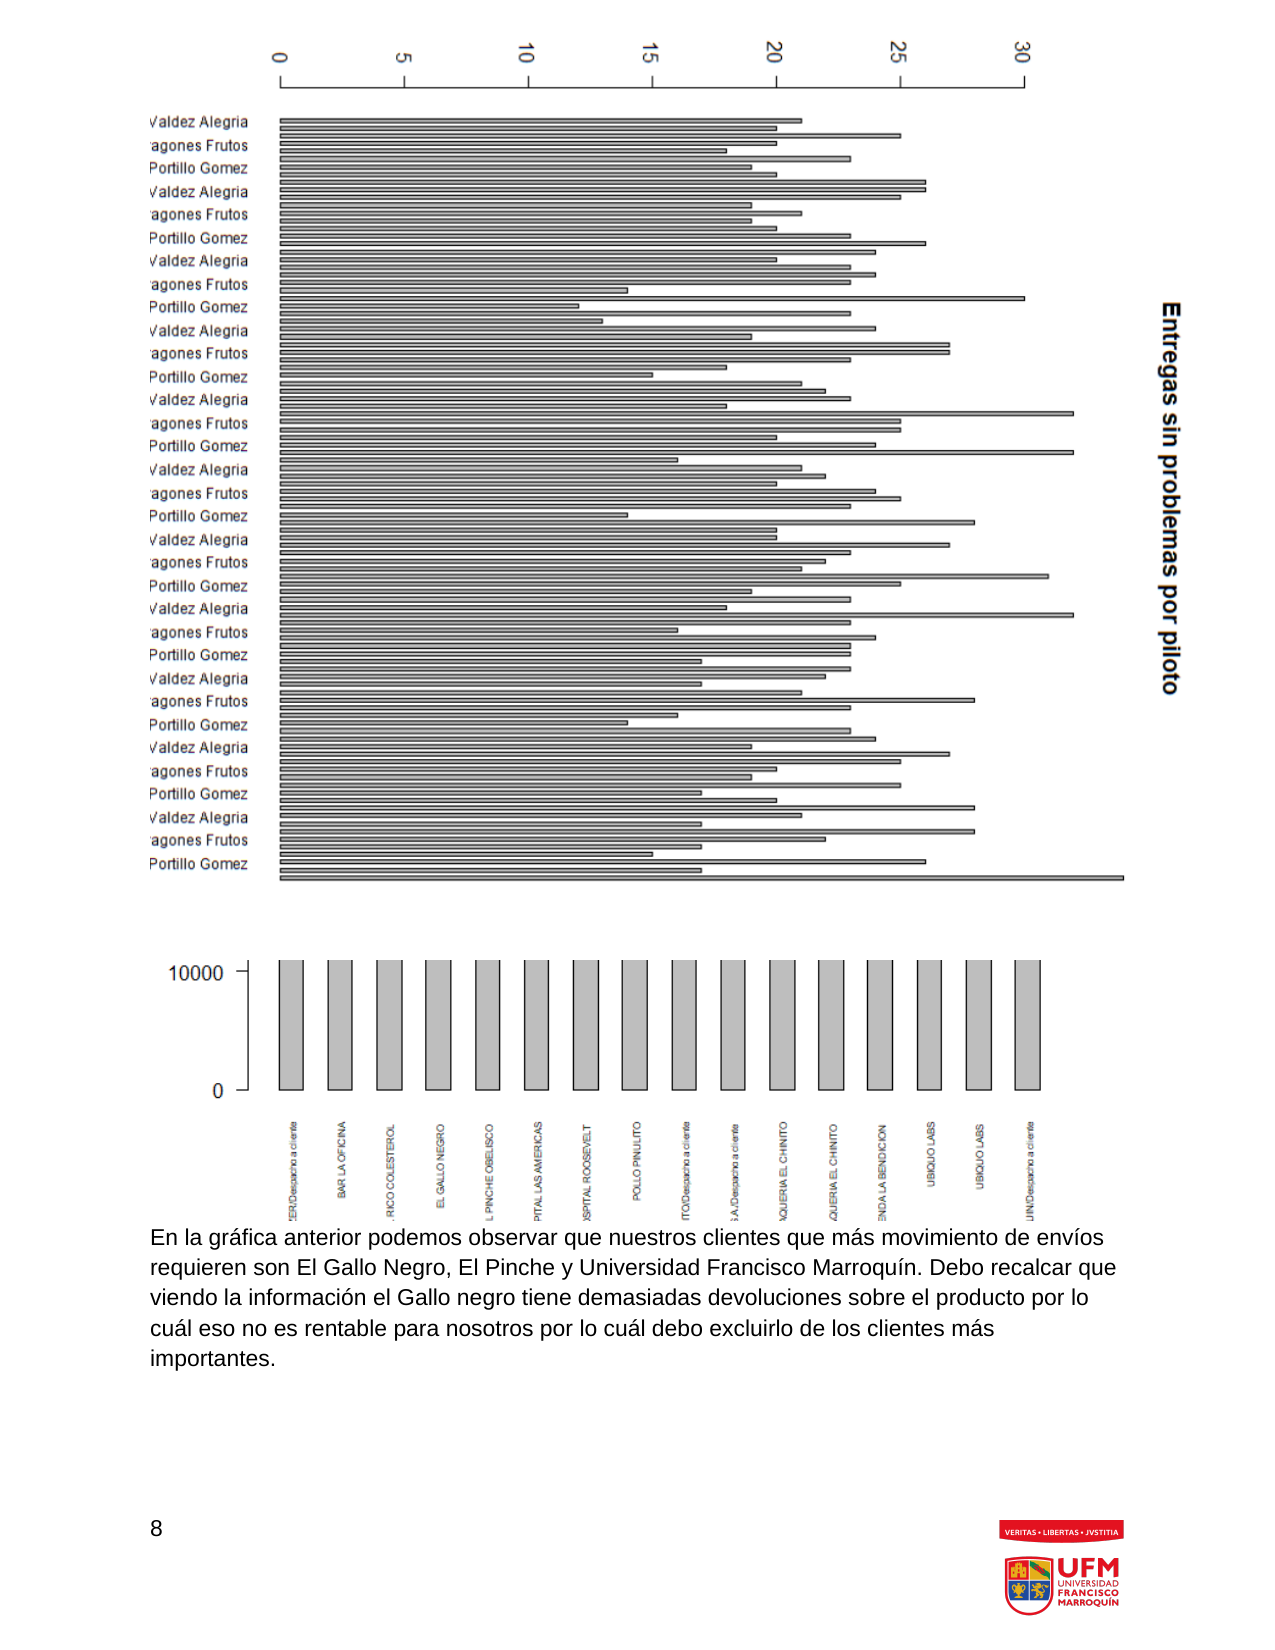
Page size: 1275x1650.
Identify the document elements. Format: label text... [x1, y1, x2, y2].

text En la gráfica anterior podemos observar que nuestros clientes que más movimiento de envíos requieren son El Gallo Negro, El Pinche y Universidad Francisco Marroquín. Debo recalcar que viendo la información el Gallo negro tiene demasiadas devoluciones sobre el producto por lo cuál eso no es rentable para nosotros por lo cuál debo excluirlo de los clientes más importantes. [150, 1224, 1125, 1371]
picture [998, 1520, 1125, 1619]
picture [150, 0, 1221, 1221]
